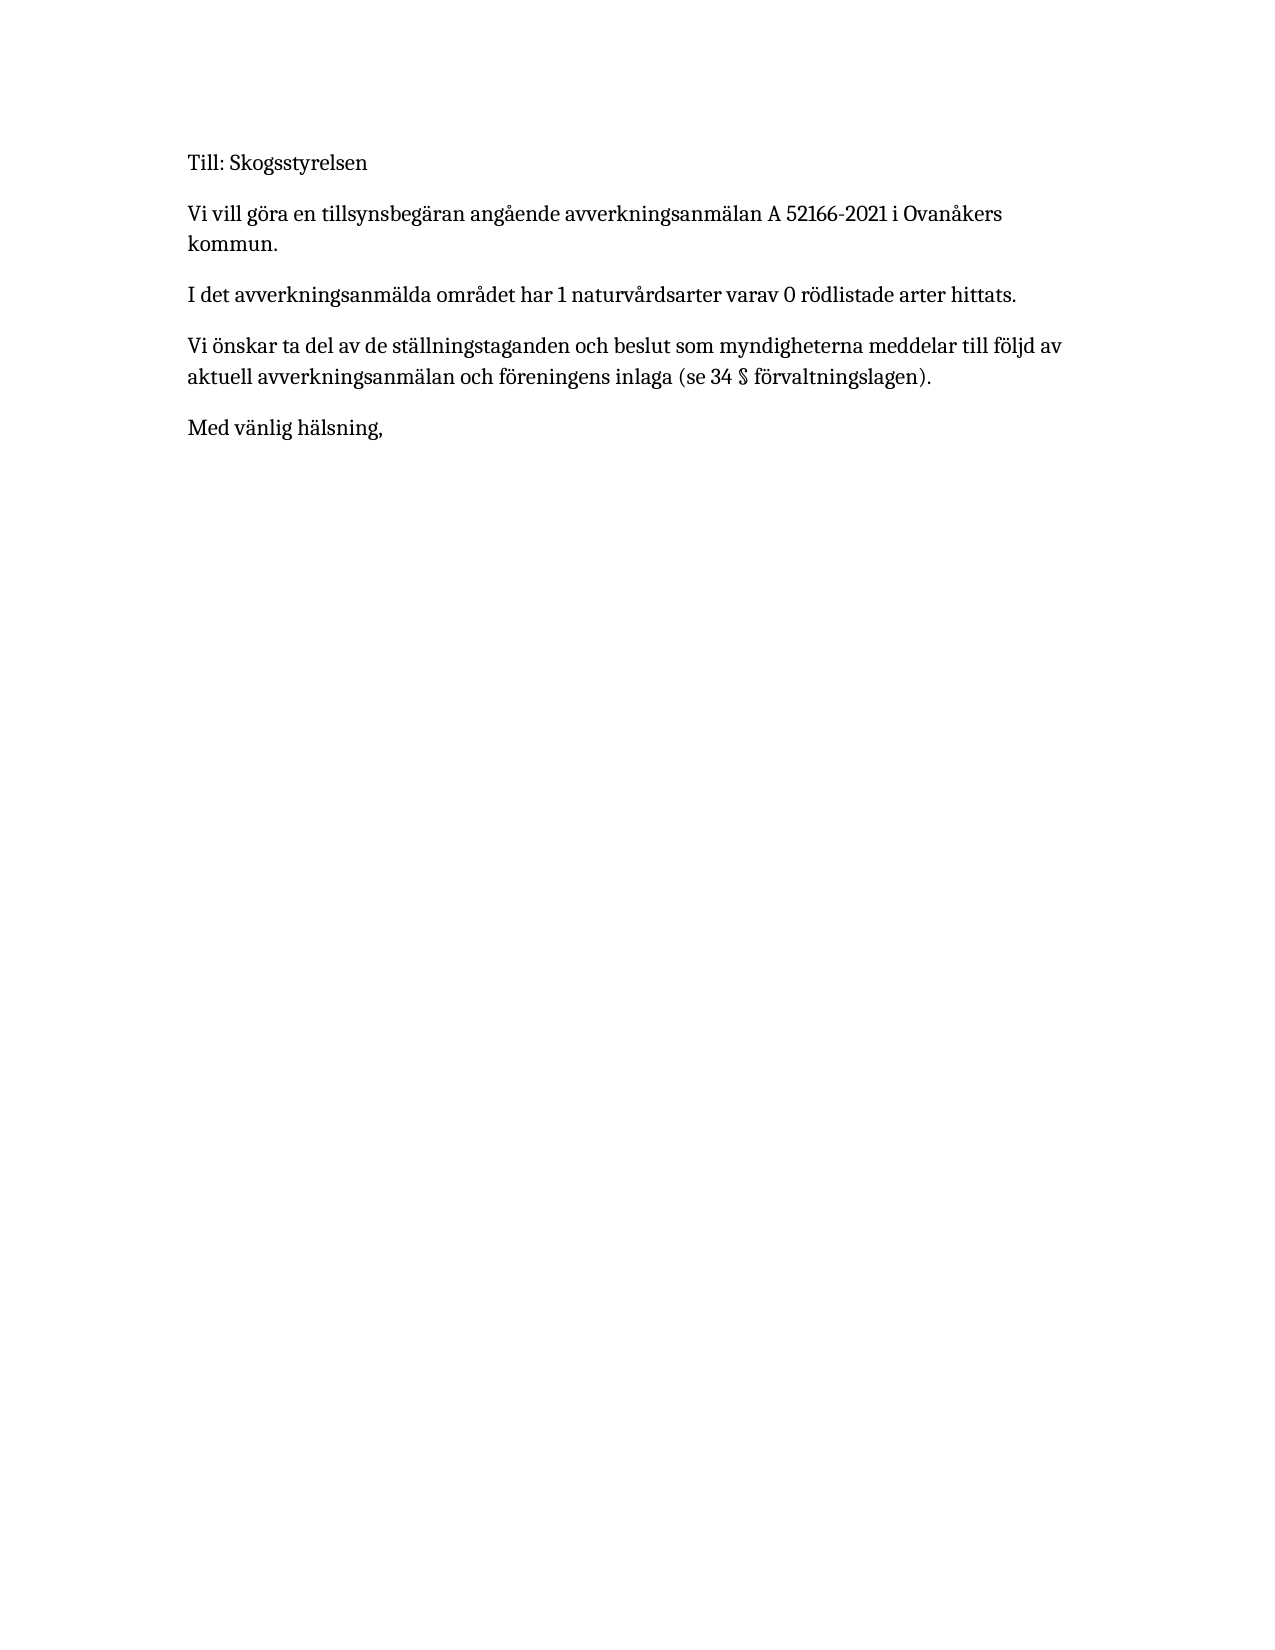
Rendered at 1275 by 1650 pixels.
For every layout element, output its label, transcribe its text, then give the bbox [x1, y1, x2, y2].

text I det avverkningsanmälda området har 1 naturvårdsarter varav 0 rödlistade arter hittats. [187, 282, 1087, 309]
text Med vänlig hälsning, [187, 414, 1087, 471]
text Till: Skogsstyrelsen [187, 150, 1087, 176]
text Vi önskar ta del av de ställningstaganden och beslut som myndigheterna meddelar till följd av aktuell avverkningsanmälan och föreningens inlaga (se 34 § förvaltningslagen). [187, 333, 1087, 390]
text Vi vill göra en tillsynsbegäran angående avverkningsanmälan A 52166-2021 i Ovanåkers kommun. [187, 201, 1087, 258]
